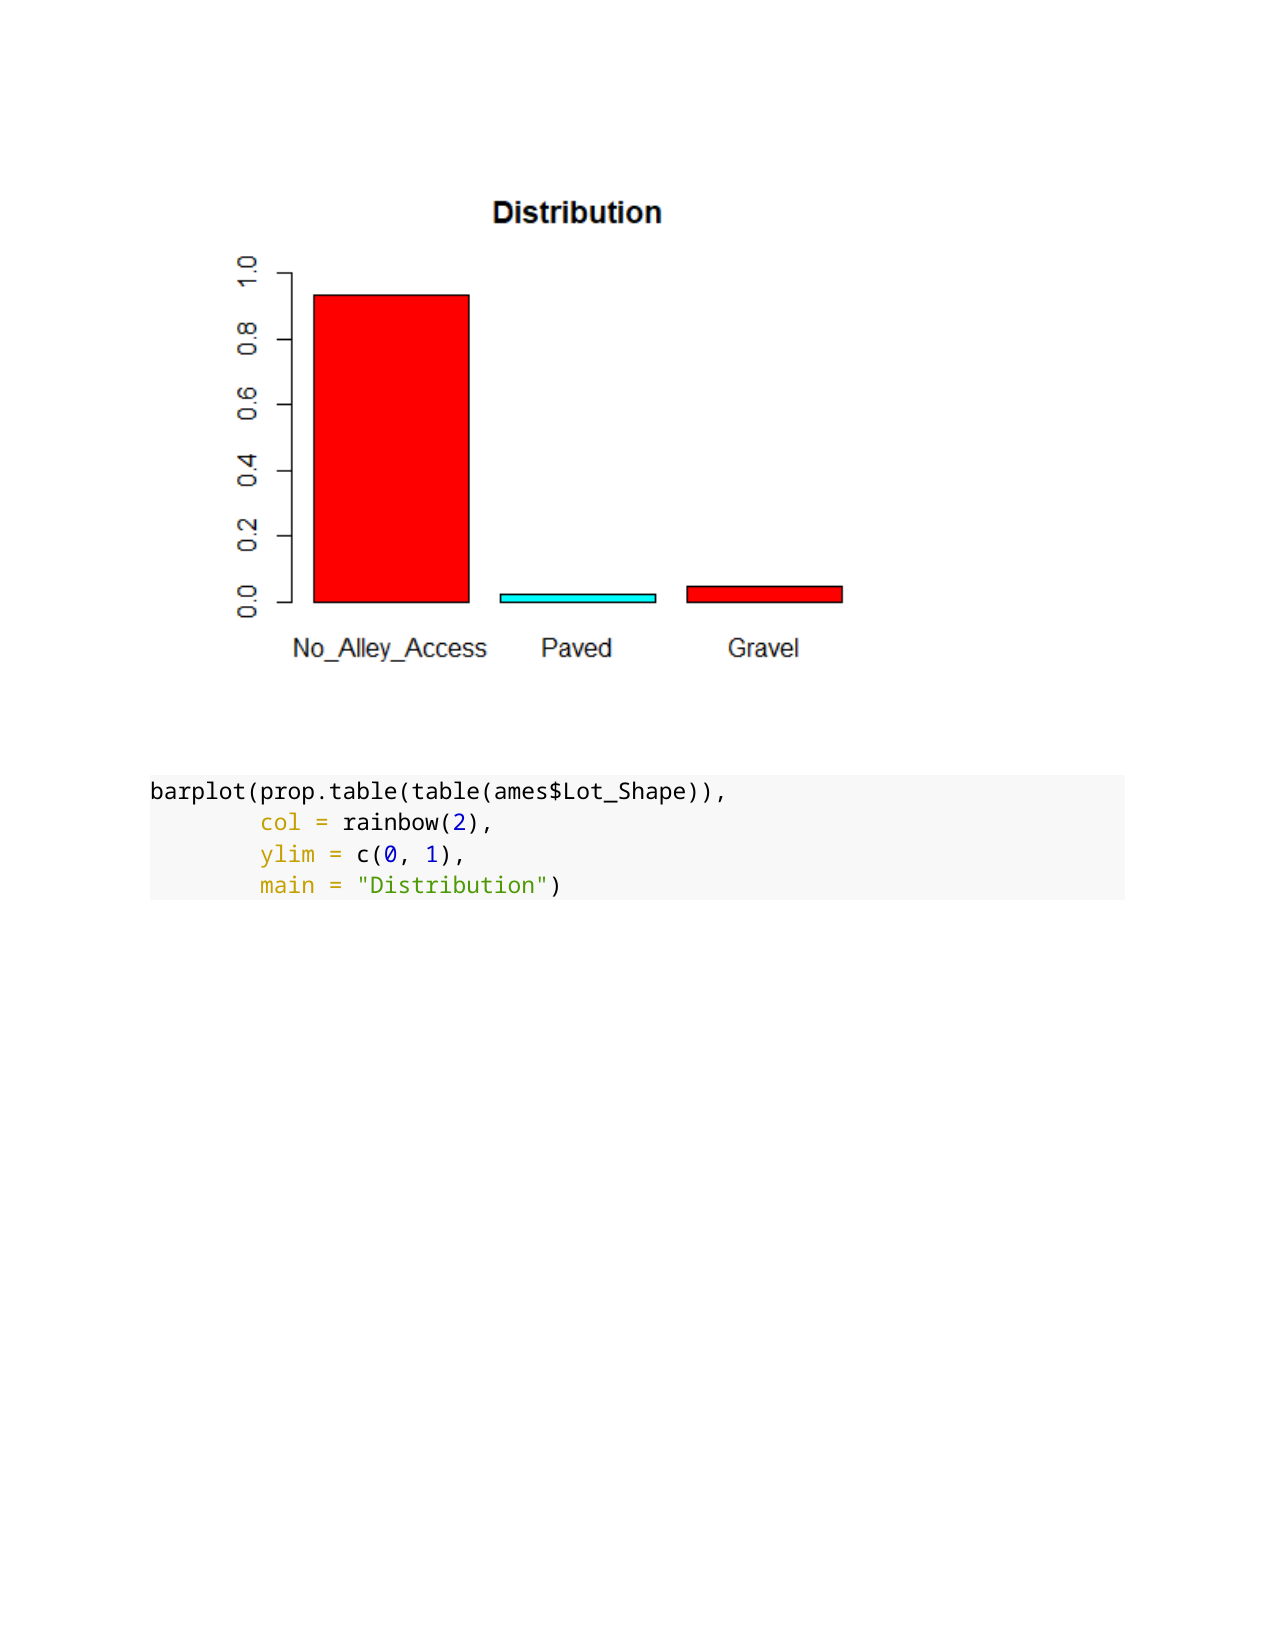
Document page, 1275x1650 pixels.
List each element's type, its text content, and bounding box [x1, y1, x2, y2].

picture [168, 150, 927, 757]
text barplot(prop.table(table(ames$Lot_Shape)), col = rainbow(2), ylim = c(0, 1), main = "Distribution") [466, 775, 1125, 900]
